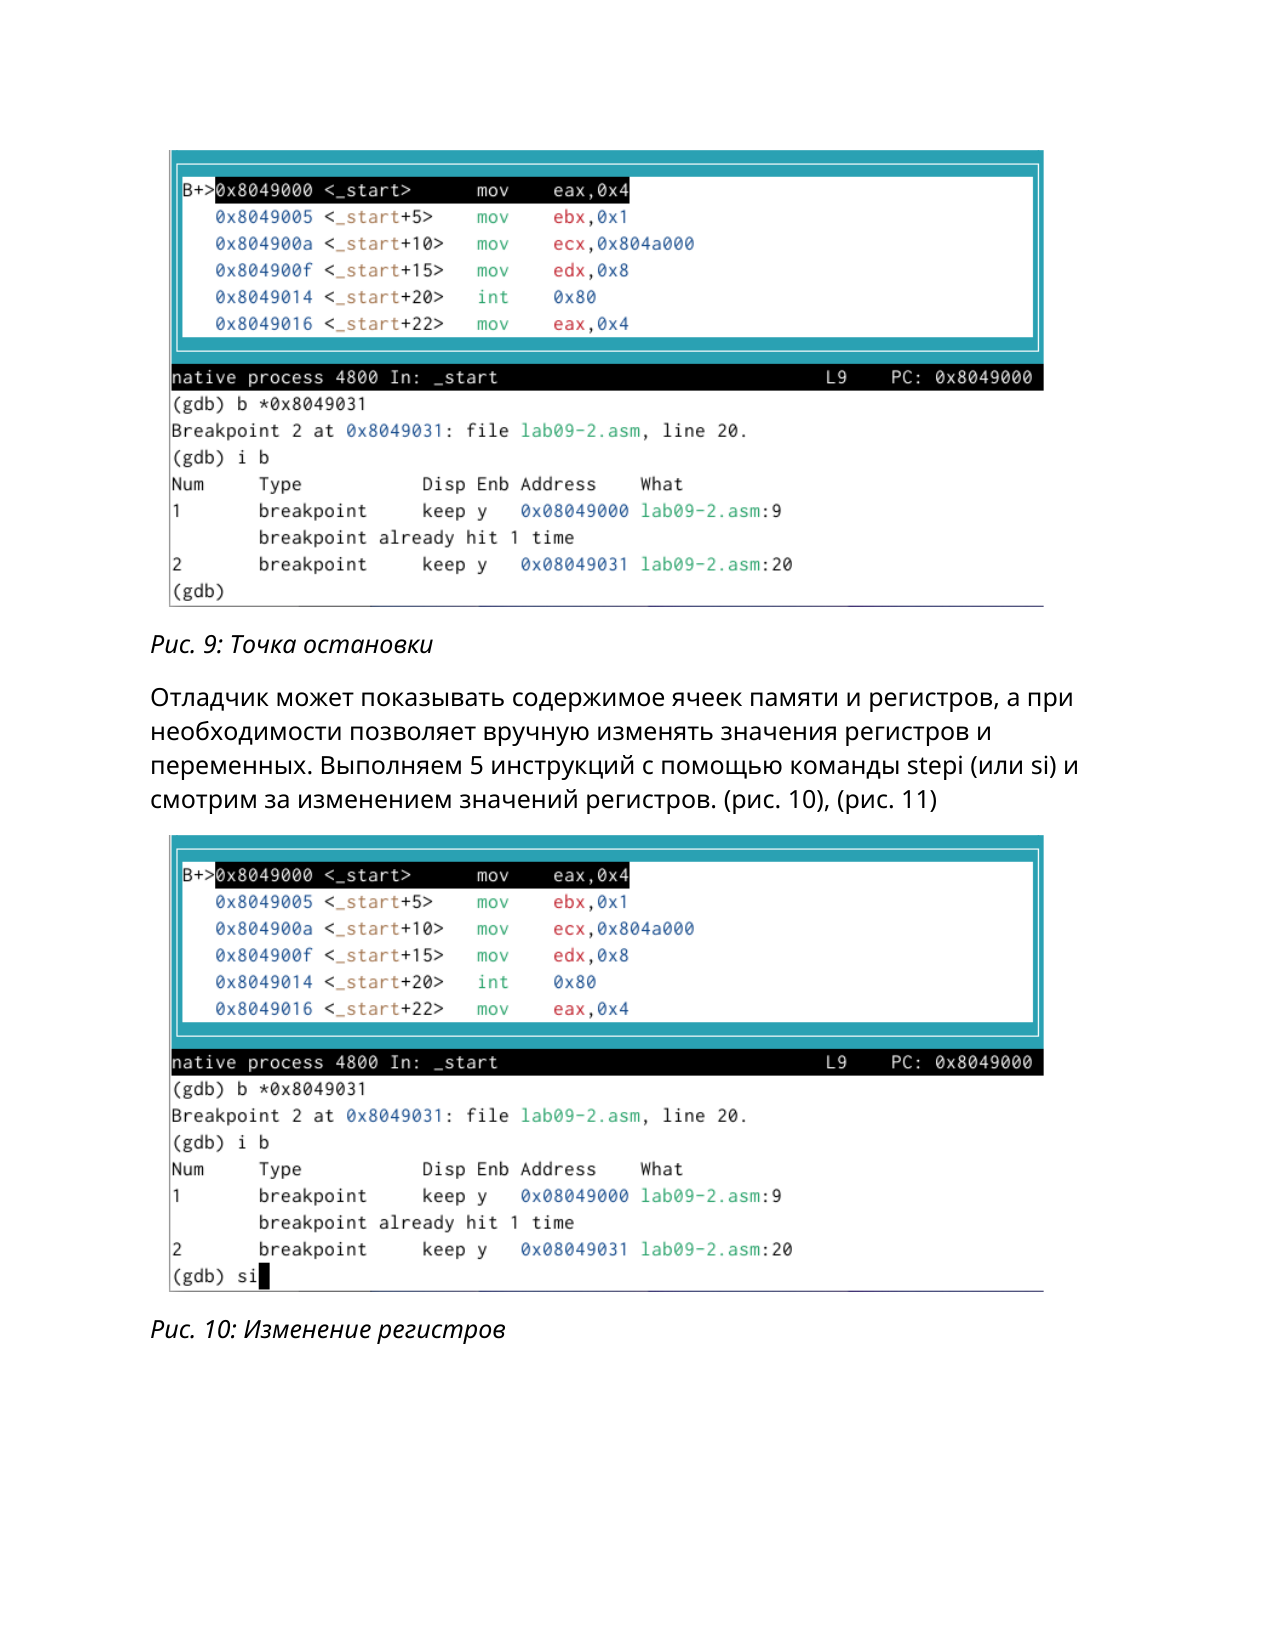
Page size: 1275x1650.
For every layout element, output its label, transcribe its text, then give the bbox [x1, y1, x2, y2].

picture [168, 150, 1044, 607]
text Рис. 10: Изменение регистров [150, 1312, 1125, 1346]
text Рис. 9: Точка остановки [150, 627, 1125, 661]
text Отладчик может показывать содержимое ячеек памяти и регистров, а при необходимости позволяет вручную изменять значения регистров и переменных. Выполняем 5 инструкций с помощью команды stepi (или si) и смотрим за изменением значений регистров. (рис. 10), (рис. 11) [150, 680, 1125, 816]
picture [168, 835, 1044, 1292]
